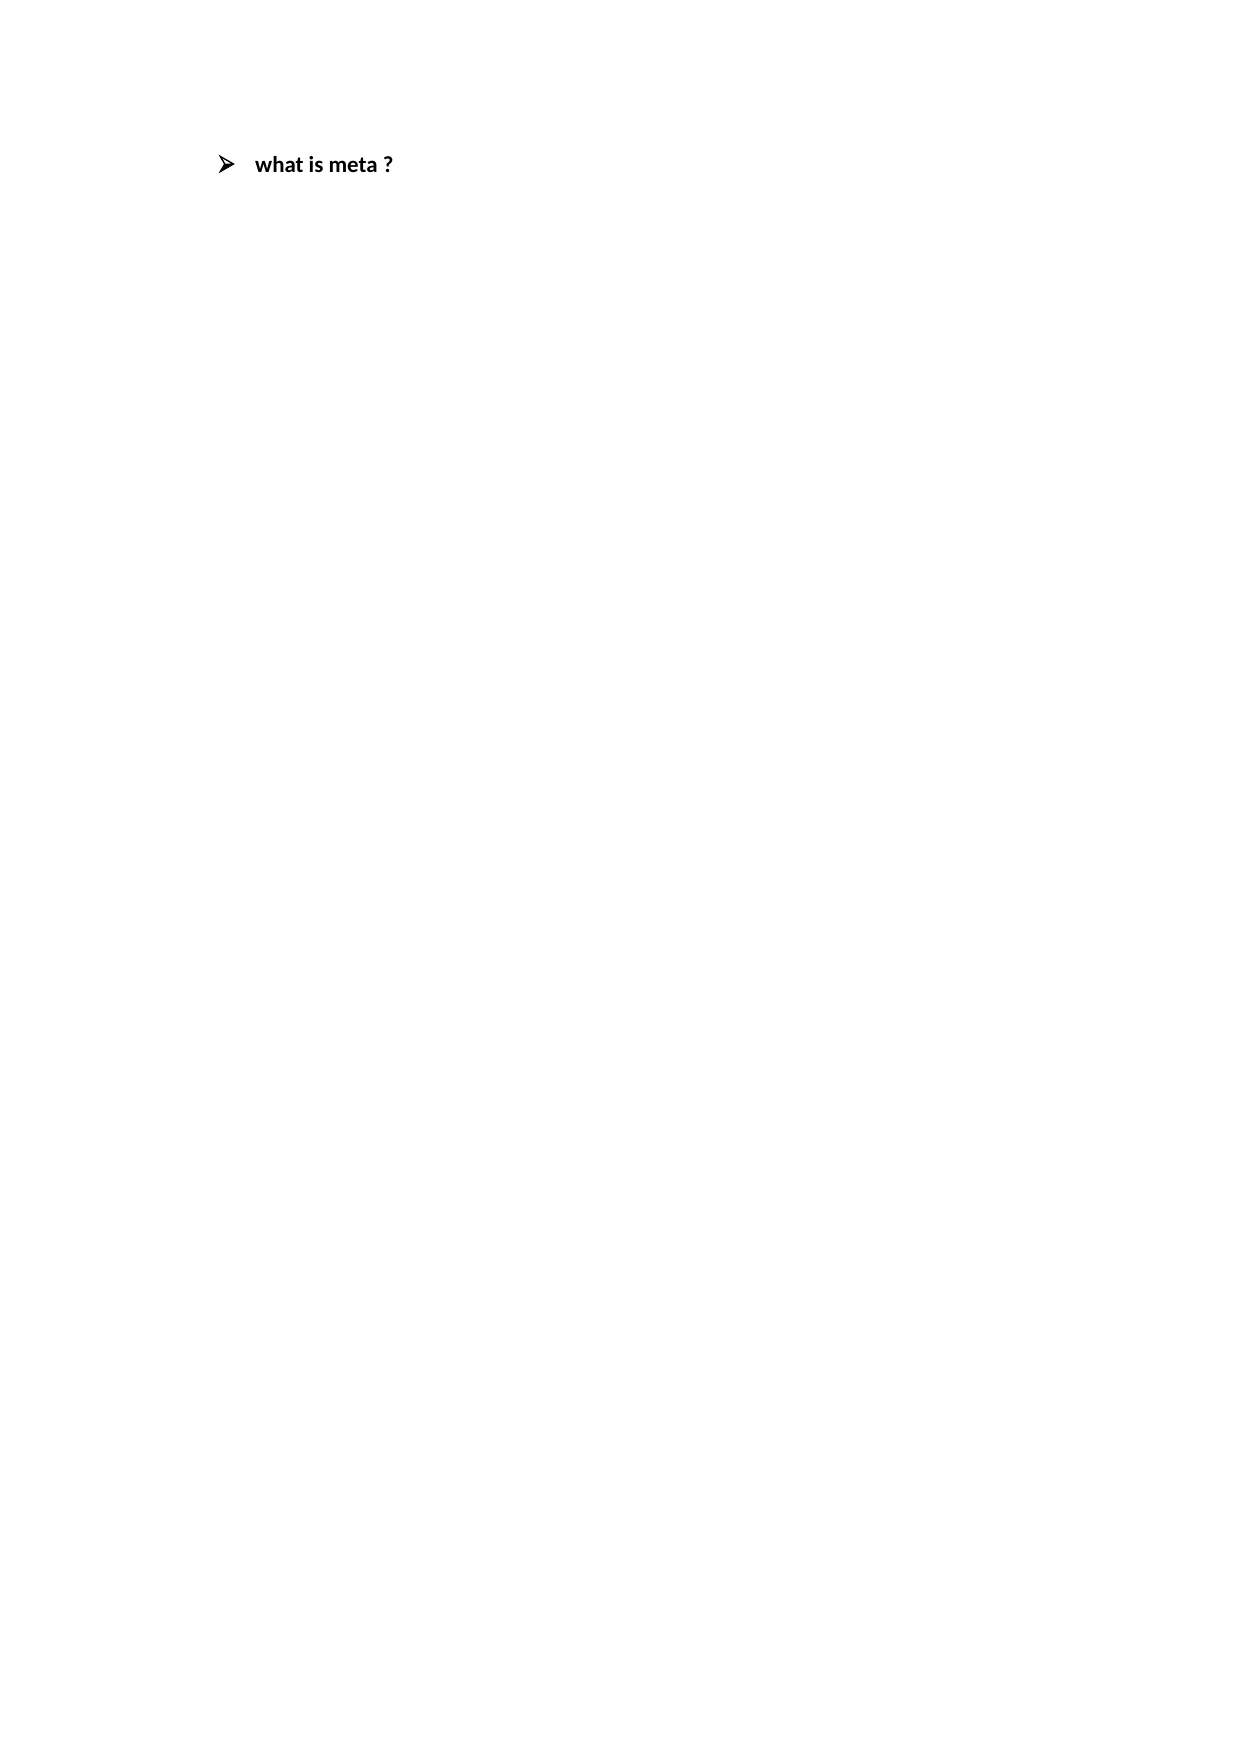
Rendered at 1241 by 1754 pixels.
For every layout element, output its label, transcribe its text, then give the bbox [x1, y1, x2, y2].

list what is meta ? [217, 150, 1090, 178]
